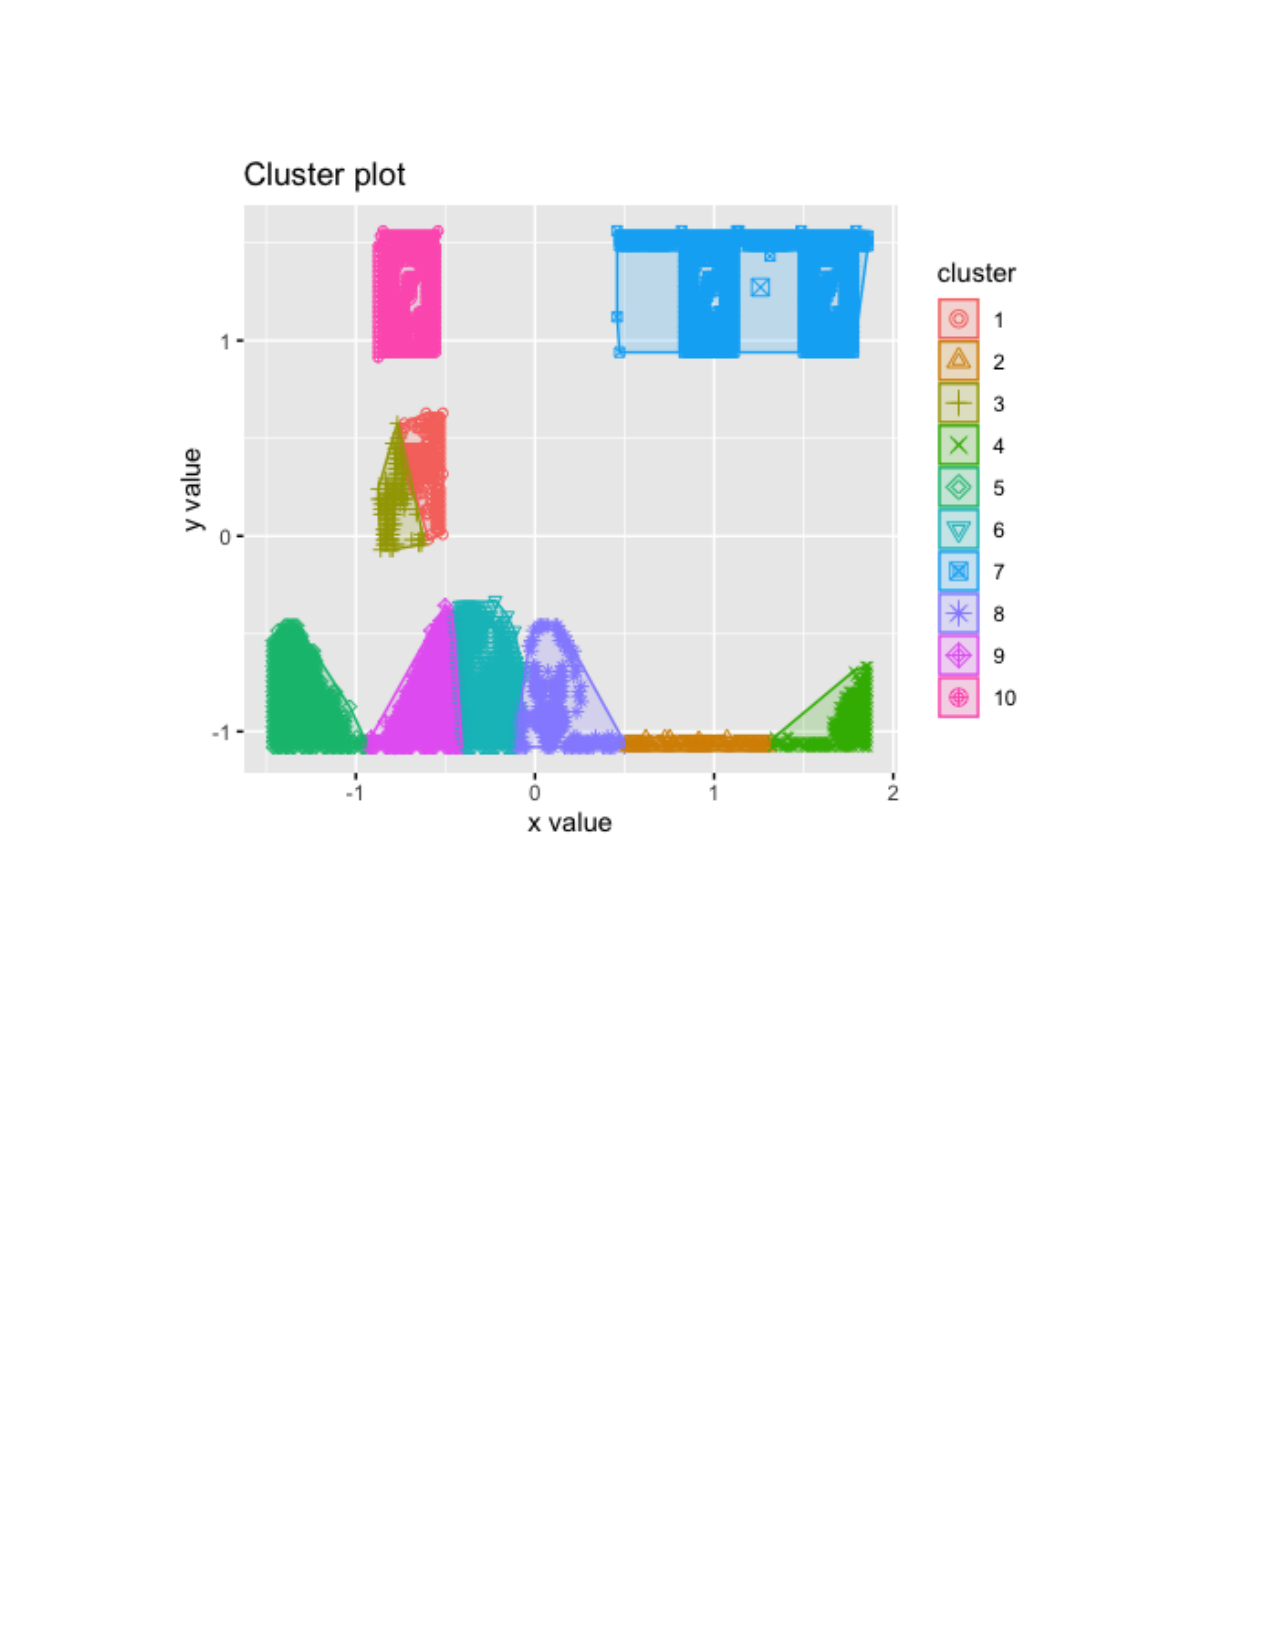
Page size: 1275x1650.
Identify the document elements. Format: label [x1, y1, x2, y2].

picture [168, 150, 1044, 850]
